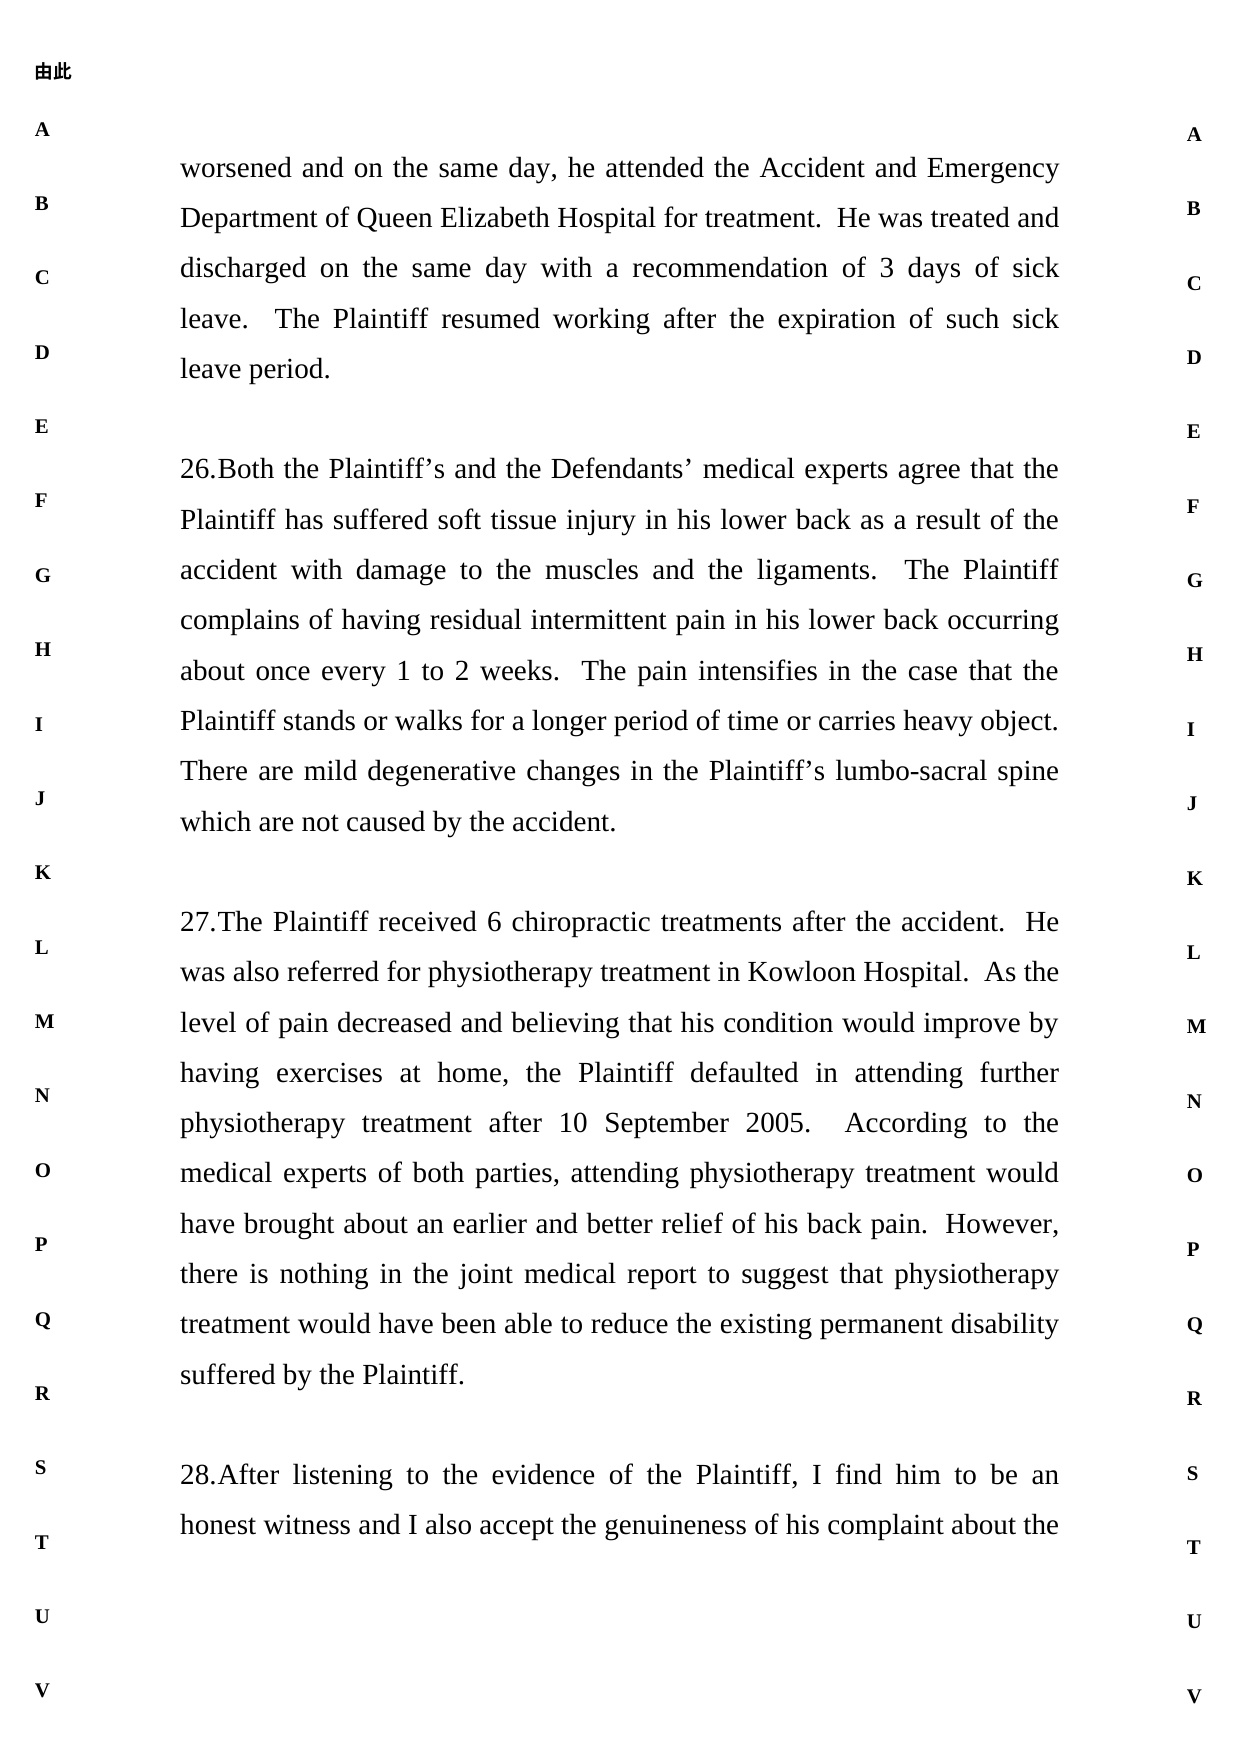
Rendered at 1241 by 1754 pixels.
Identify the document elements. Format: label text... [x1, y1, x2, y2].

text Both the Plaintiff’s and the Defendants’ medical experts agree that the Plaintiff has suffered soft tissue injury in his lower back as a result of the accident with damage to the muscles and the ligaments. The Plaintiff complains of having residual intermittent pain in his lower back occurring about once every 1 to 2 weeks. The pain intensifies in the case that the Plaintiff stands or walks for a longer period of time or carries heavy object. There are mild degenerative changes in the Plaintiff’s lumbo-sacral spine which are not caused by the accident. [180, 452, 1060, 837]
text The Plaintiff received 6 chiropractic treatments after the accident. He was also referred for physiotherapy treatment in Kowloon Hospital. As the level of pain decreased and believing that his condition would improve by having exercises at home, the Plaintiff defaulted in attending further physiotherapy treatment after 10 September 2005. According to the medical experts of both parties, attending physiotherapy treatment would have brought about an earlier and better relief of his back pain. However, there is nothing in the joint medical report to suggest that physiotherapy treatment would have been able to reduce the existing permanent disability suffered by the Plaintiff. [180, 904, 1060, 1390]
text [180, 150, 1060, 385]
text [180, 1457, 1060, 1541]
